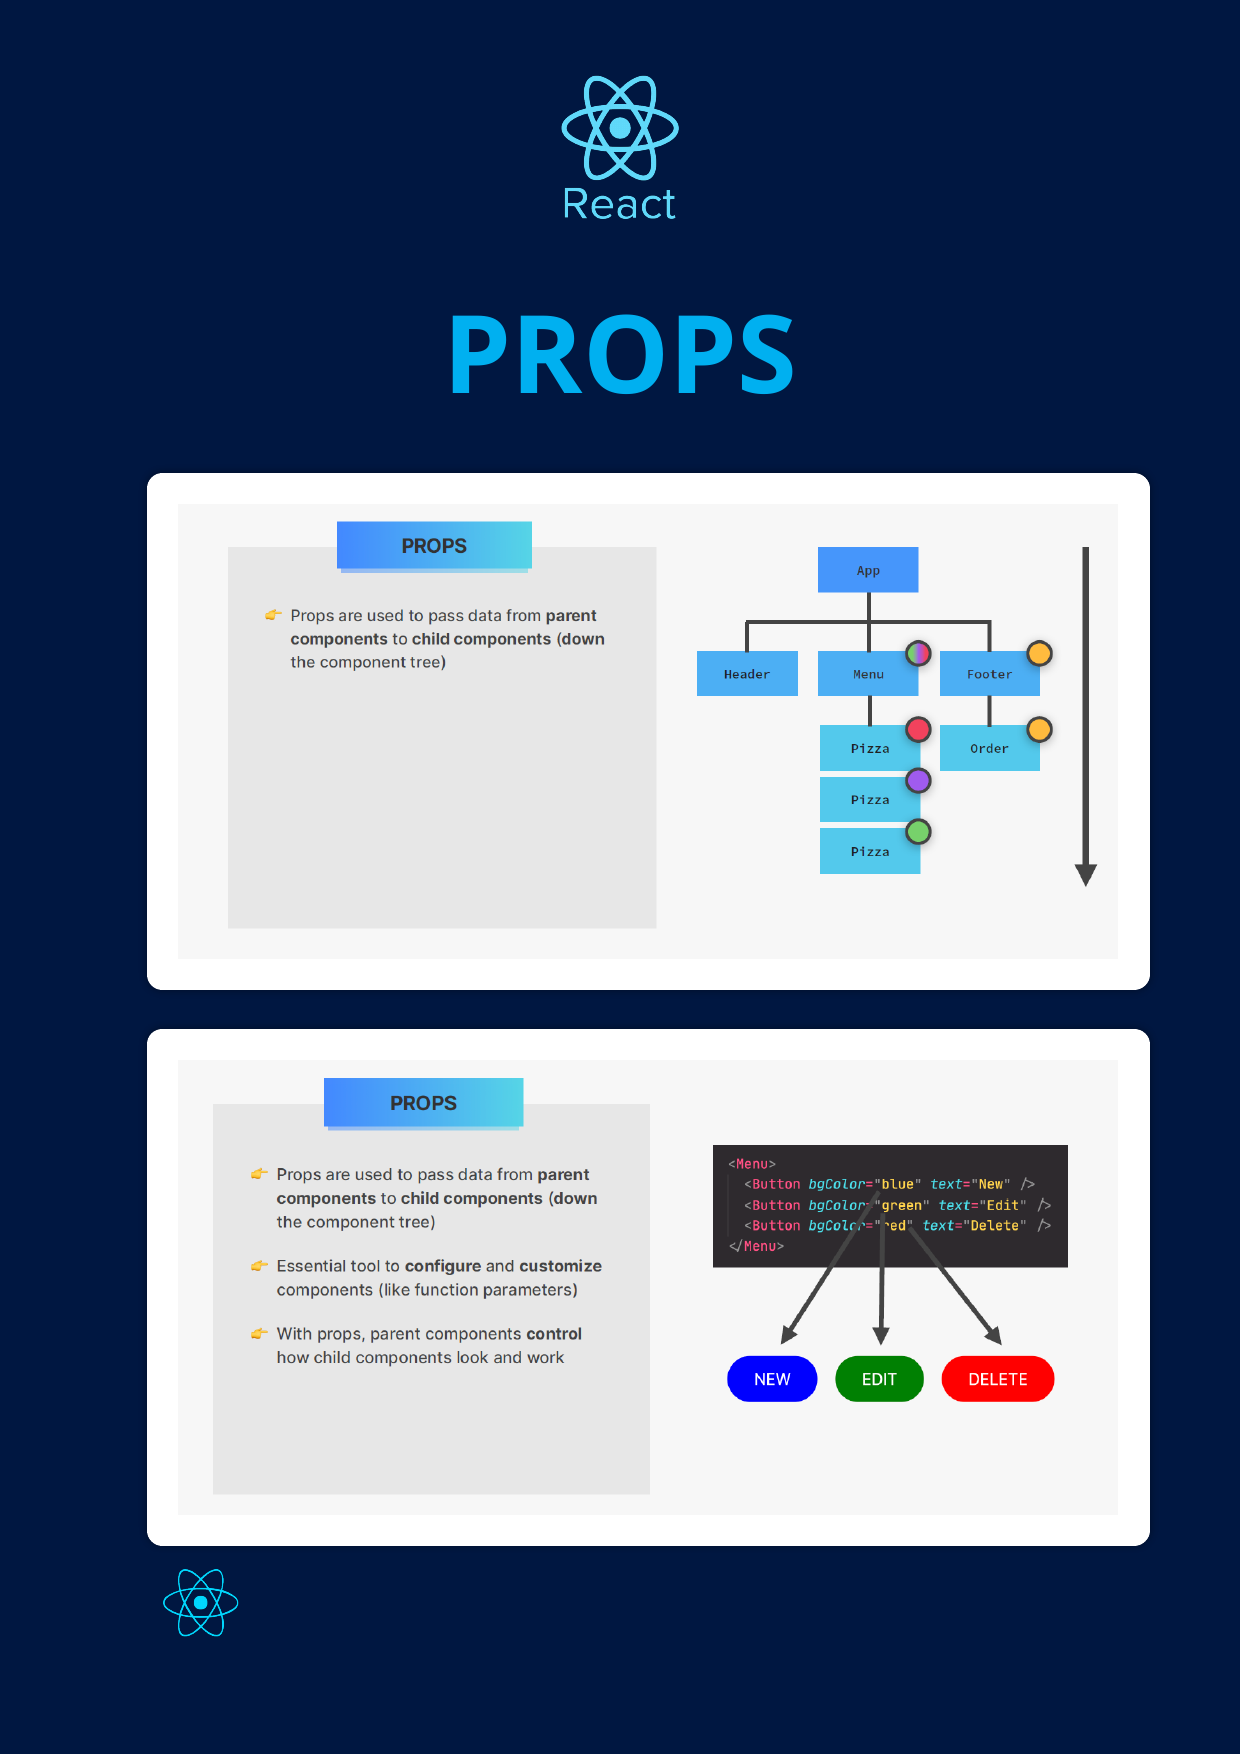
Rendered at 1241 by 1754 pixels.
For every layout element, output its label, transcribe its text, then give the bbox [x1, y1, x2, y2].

text PROPS [150, 278, 1090, 425]
picture [178, 504, 1118, 959]
picture [150, 1552, 251, 1653]
picture [178, 1060, 1118, 1515]
picture [546, 73, 694, 221]
